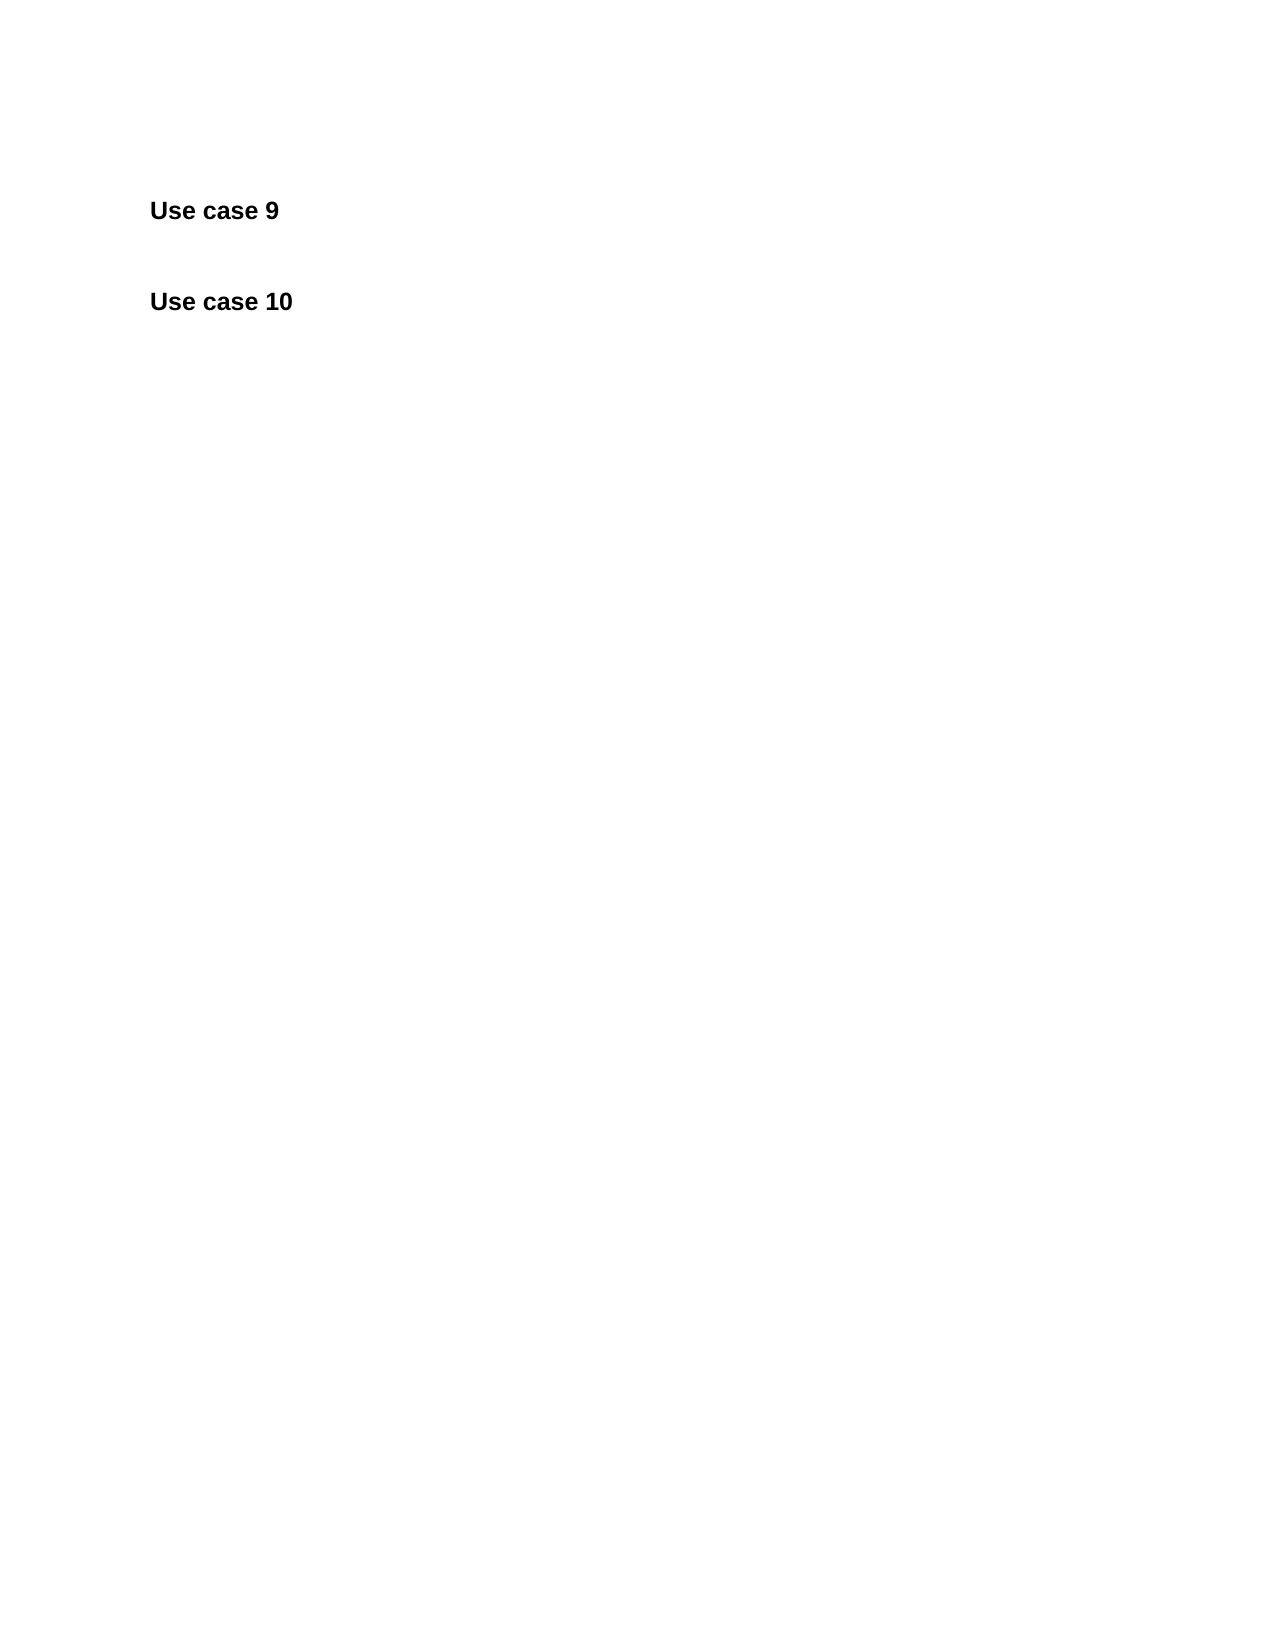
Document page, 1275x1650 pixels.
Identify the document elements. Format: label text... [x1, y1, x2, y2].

text Use case 9 [150, 196, 1125, 224]
text Use case 10 [150, 287, 1125, 316]
